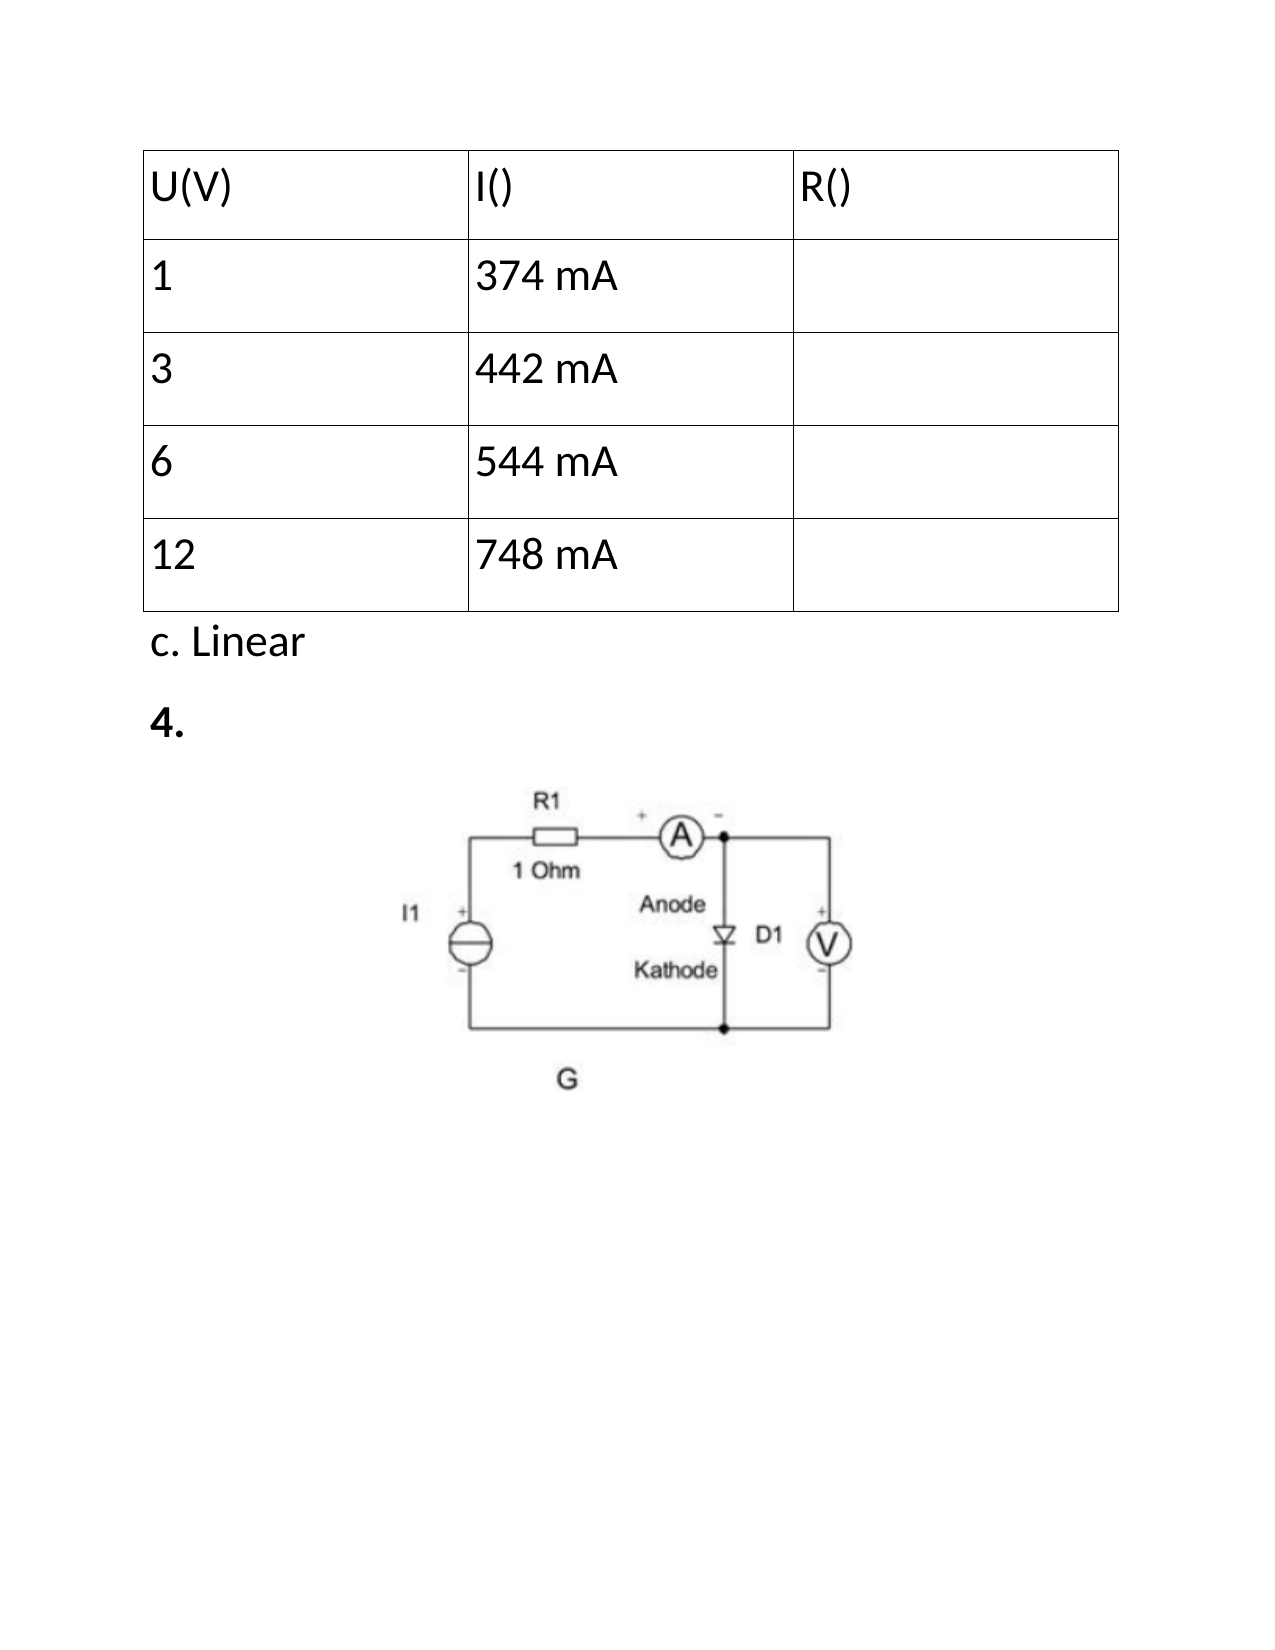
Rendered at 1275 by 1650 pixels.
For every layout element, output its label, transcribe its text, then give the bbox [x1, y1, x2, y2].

table_cell 442 mA [469, 333, 793, 425]
table_cell [794, 333, 1118, 425]
table_cell 748 mA [469, 519, 793, 611]
table_cell [794, 519, 1118, 611]
table_header R() [794, 151, 1118, 239]
picture [383, 774, 892, 1117]
table_cell [794, 426, 1118, 518]
table_cell 1 [144, 240, 468, 332]
table_cell [794, 240, 1118, 332]
table_cell 3 [144, 333, 468, 425]
table_header U(V) [144, 151, 468, 239]
text 4. [150, 693, 1125, 749]
table_header I() [469, 151, 793, 239]
table_cell 374 mA [469, 240, 793, 332]
table_cell 6 [144, 426, 468, 518]
text c. Linear [150, 612, 1125, 668]
table_cell 544 mA [469, 426, 793, 518]
table_cell 12 [144, 519, 468, 611]
